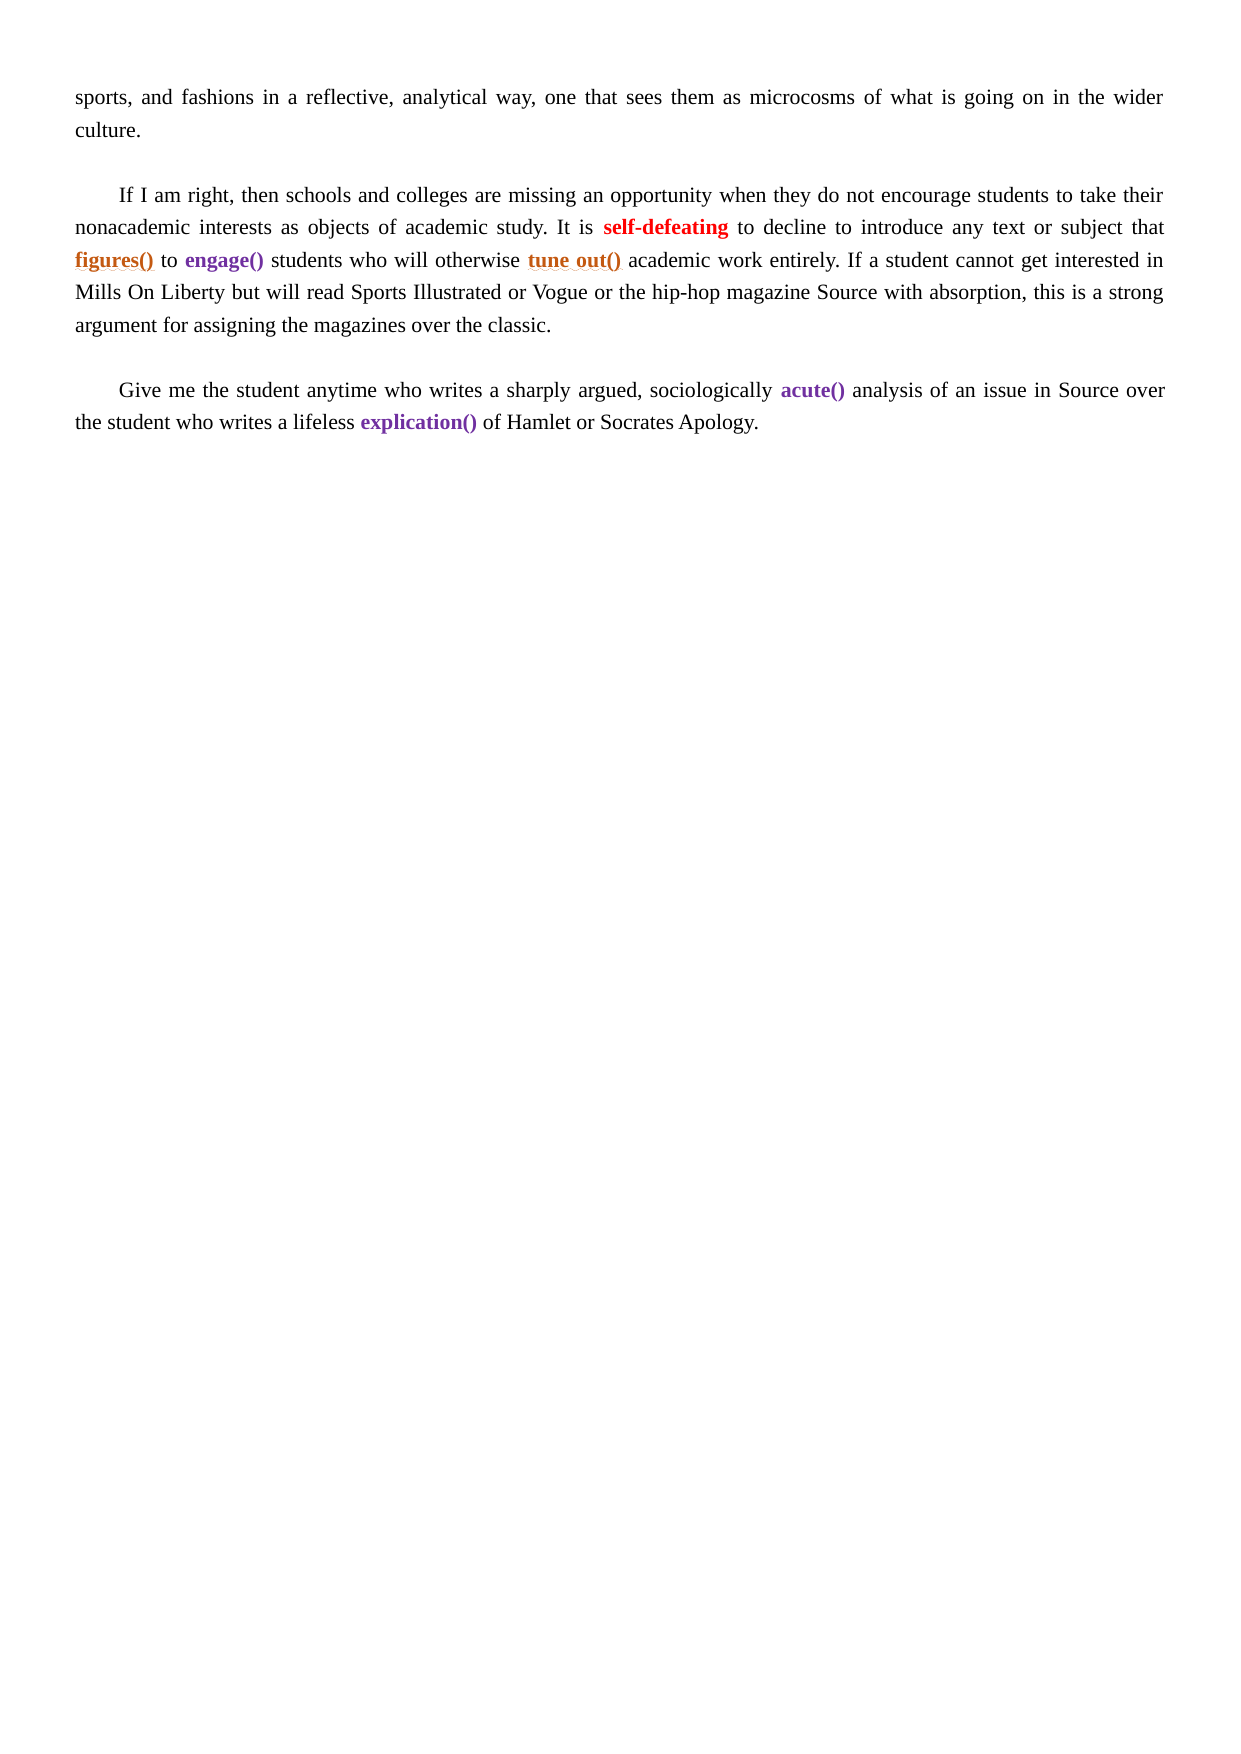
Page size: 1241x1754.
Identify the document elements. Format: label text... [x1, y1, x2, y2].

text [75, 81, 1165, 146]
text If I am right, then schools and colleges are missing an opportunity when they do not encourage students to take their nonacademic interests as objects of academic study. It is self-defeating to decline to introduce any text or subject that figures() to engage() students who will otherwise tune out() academic work entirely. If a student cannot get interested in Mills On Liberty but will read Sports Illustrated or Vogue or the hip-hop magazine Source with absorption, this is a strong argument for assigning the magazines over the classic. [75, 178, 1165, 341]
text Give me the student anytime who writes a sharply argued, sociologically acute() analysis of an issue in Source over the student who writes a lifeless explication() of Hamlet or Socrates Apology. [75, 373, 1165, 438]
